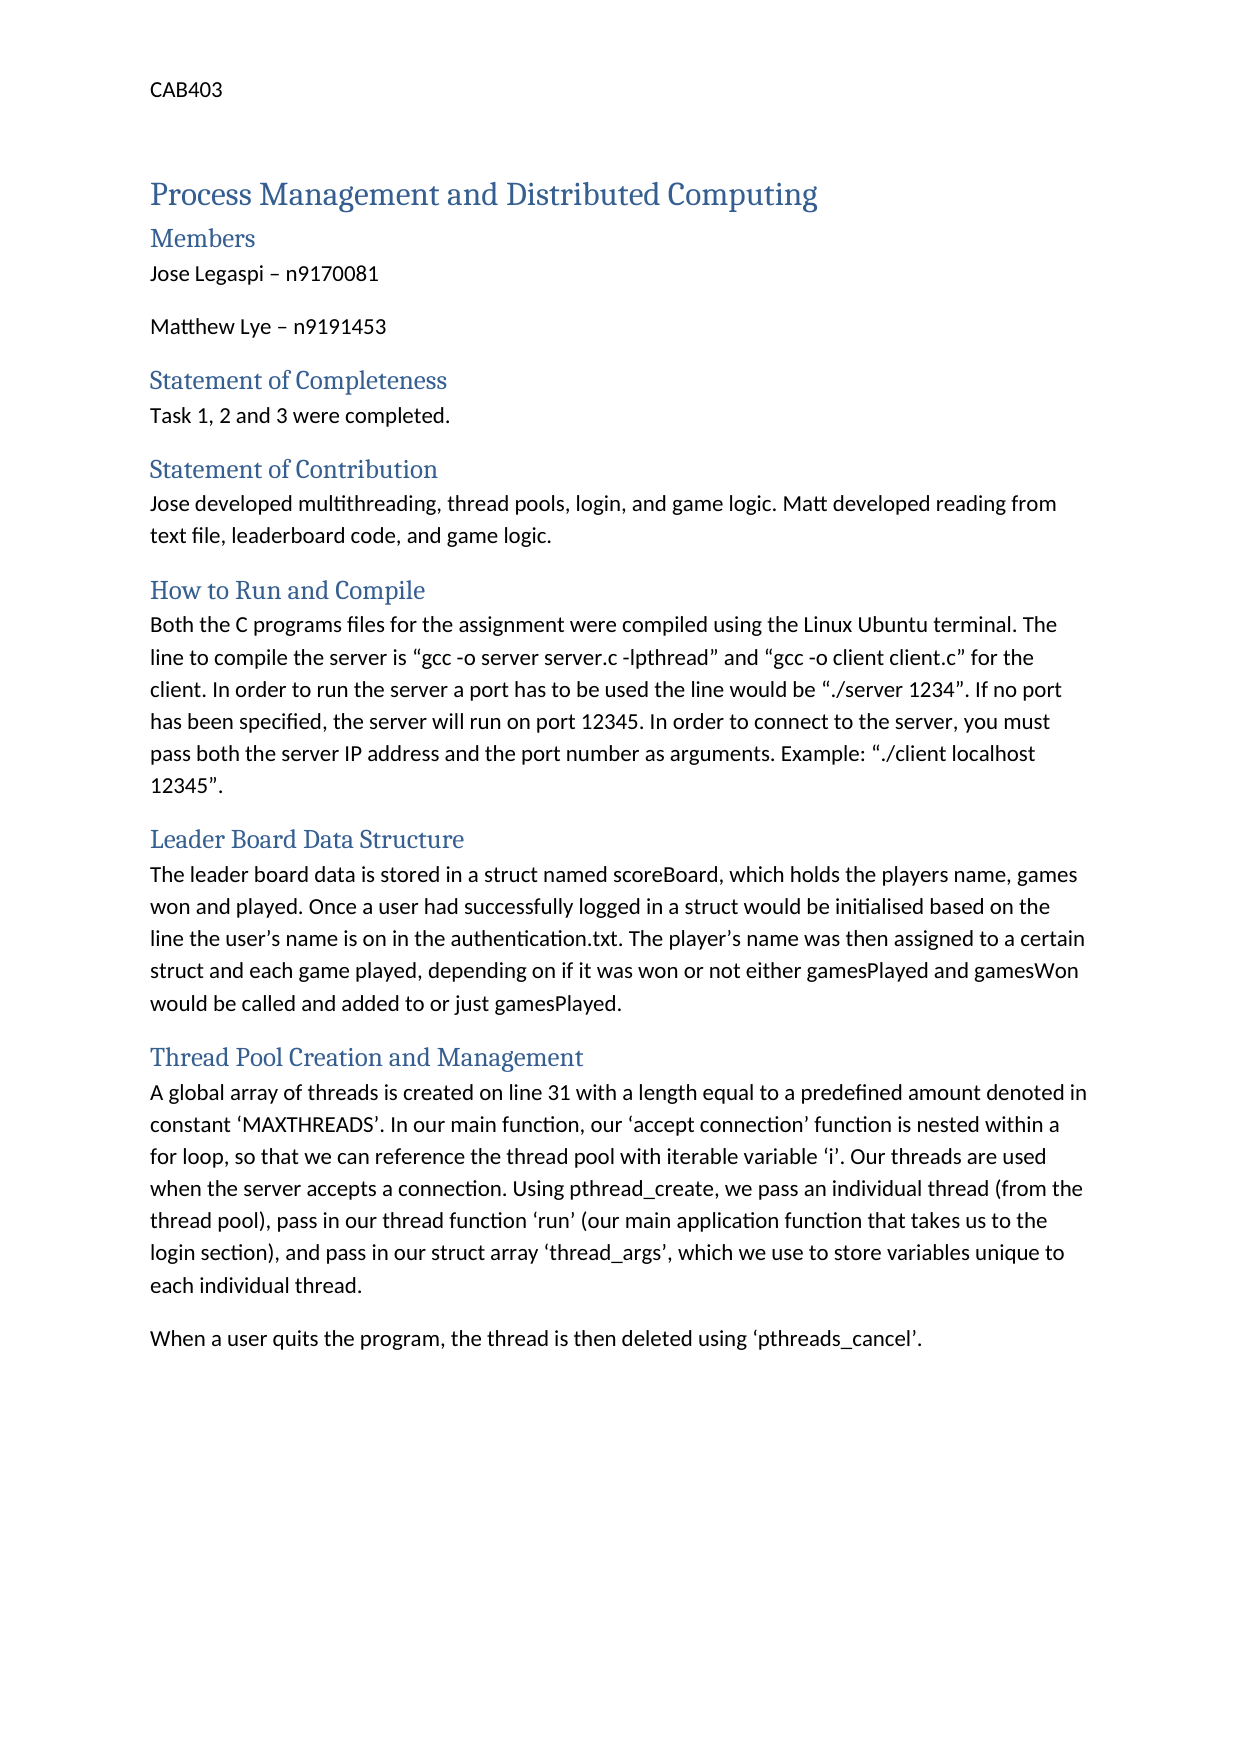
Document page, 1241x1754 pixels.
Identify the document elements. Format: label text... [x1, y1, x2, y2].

subtitle Thread Pool Creation and Management [150, 1042, 1090, 1073]
text Task 1, 2 and 3 were completed. [150, 401, 1090, 429]
subtitle Members [150, 223, 1090, 254]
subtitle How to Run and Compile [150, 575, 1090, 606]
text Matthew Lye – n9191453 [150, 312, 1090, 340]
subtitle Process Management and Distributed Computing [150, 175, 1090, 213]
text Jose developed multithreading, thread pools, login, and game logic. Matt developed reading from text file, leaderboard code, and game logic. [150, 489, 1090, 550]
text A global array of threads is created on line 31 with a length equal to a predefined amount denoted in constant ‘MAXTHREADS’. In our main function, our ‘accept connection’ function is nested within a for loop, so that we can reference the thread pool with iterable variable ‘i’. Our threads are used when the server accepts a connection. Using pthread_create, we pass an individual thread (from the thread pool), pass in our thread function ‘run’ (our main application function that takes us to the login section), and pass in our struct array ‘thread_args’, which we use to store variables unique to each individual thread. [150, 1078, 1090, 1299]
text The leader board data is stored in a struct named scoreBoard, which holds the players name, games won and played. Once a user had successfully logged in a struct would be initialised based on the line the user’s name is on in the authentication.txt. The player’s name was then assigned to a certain struct and each game played, depending on if it was won or not either gamesPlayed and gamesWon would be called and added to or just gamesPlayed. [150, 860, 1090, 1017]
text Both the C programs files for the assignment were compiled using the Linux Ubuntu terminal. The line to compile the server is “gcc -o server server.c -lpthread” and “gcc -o client client.c” for the client. In order to run the server a port has to be used the line would be “./server 1234”. If no port has been specified, the server will run on port 12345. In order to connect to the server, you must pass both the server IP address and the port number as arguments. Example: “./client localhost 12345”. [150, 610, 1090, 799]
subtitle Statement of Contribution [150, 454, 1090, 485]
text Jose Legaspi – n9170081 [150, 259, 1090, 287]
subtitle Leader Board Data Structure [150, 824, 1090, 856]
text When a user quits the program, the thread is then deleted using ‘pthreads_cancel’. [150, 1324, 1090, 1352]
subtitle Statement of Completeness [150, 365, 1090, 396]
